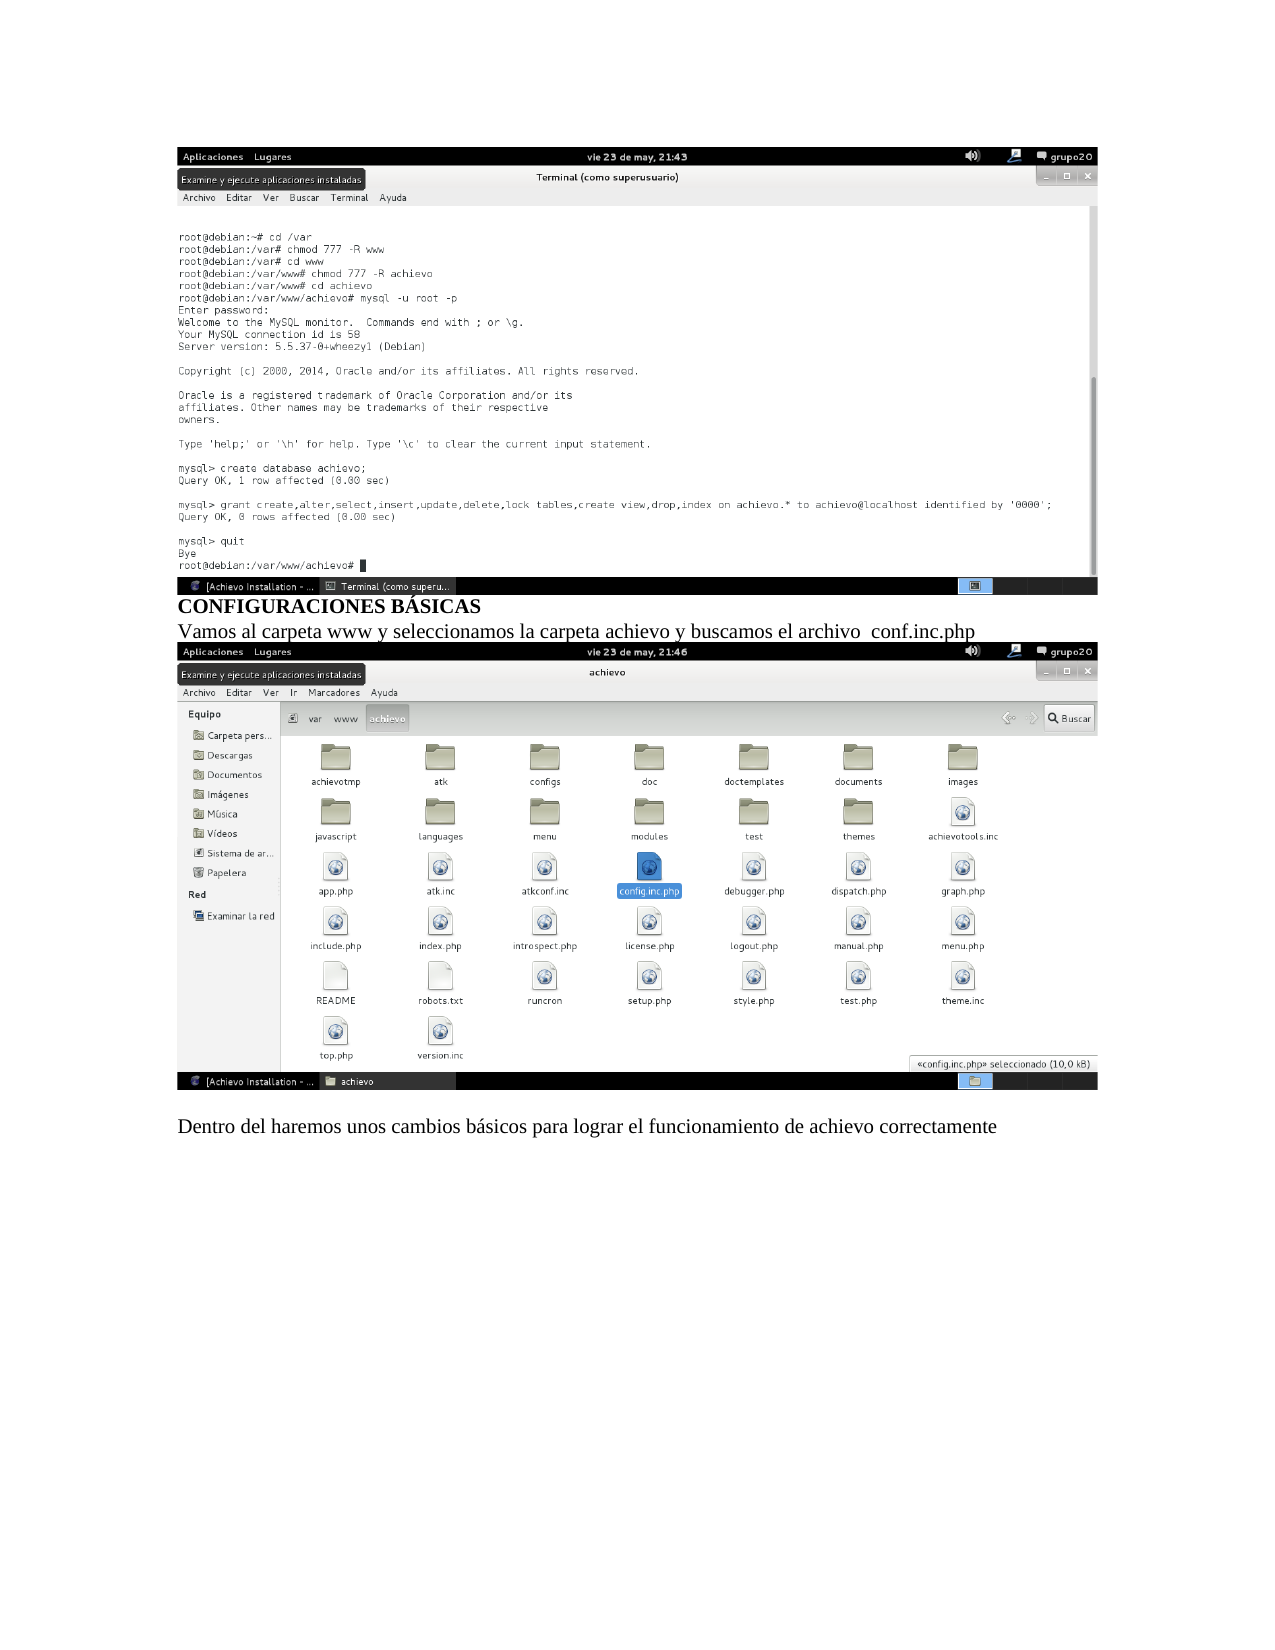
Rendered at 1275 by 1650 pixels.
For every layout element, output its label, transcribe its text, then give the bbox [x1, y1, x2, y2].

text CONFIGURACIONES BÁSICAS [177, 595, 1098, 618]
picture [177, 147, 1098, 595]
picture [177, 642, 1098, 1090]
text Dentro del haremos unos cambios básicos para lograr el funcionamiento de achievo correctamente [177, 1113, 1098, 1138]
text Vamos al carpeta www y seleccionamos la carpeta achievo y buscamos el archivo conf.inc.php [177, 618, 1098, 642]
